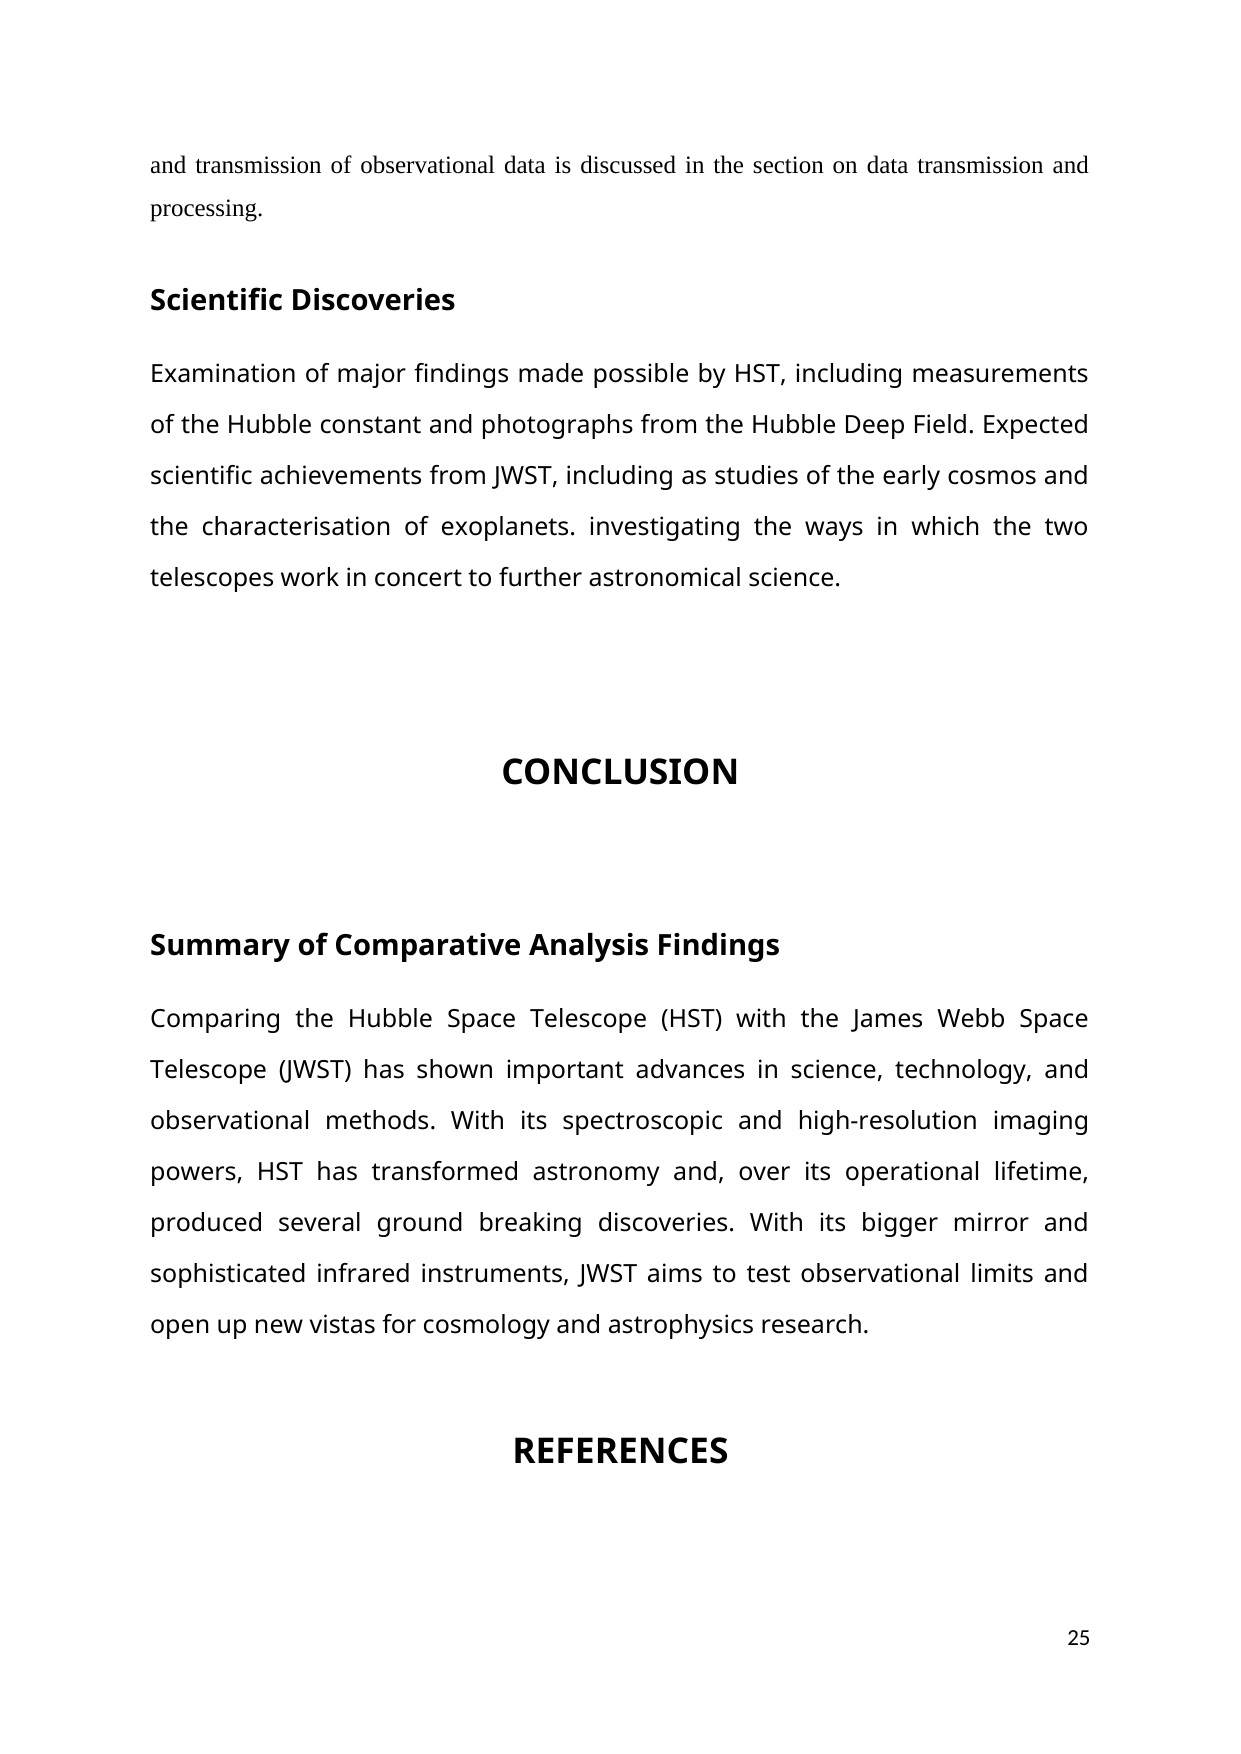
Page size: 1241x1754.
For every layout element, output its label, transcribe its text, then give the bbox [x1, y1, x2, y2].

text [150, 150, 1090, 222]
text Comparing the Hubble Space Telescope (HST) with the James Webb Space Telescope (JWST) has shown important advances in science, technology, and observational methods. With its spectroscopic and high-resolution imaging powers, HST has transformed astronomy and, over its operational lifetime, produced several ground breaking discoveries. With its bigger mirror and sophisticated infrared instruments, JWST aims to test observational limits and open up new vistas for cosmology and astrophysics research. [150, 1000, 1090, 1341]
text CONCLUSION [150, 746, 1090, 794]
text Scientific Discoveries [150, 279, 1090, 319]
text REFERENCES [150, 1425, 1090, 1473]
text Summary of Comparative Analysis Findings [150, 924, 1090, 964]
text Examination of major findings made possible by HST, including measurements of the Hubble constant and photographs from the Hubble Deep Field. Expected scientific achievements from JWST, including as studies of the early cosmos and the characterisation of exoplanets. investigating the ways in which the two telescopes work in concert to further astronomical science. [150, 356, 1090, 594]
